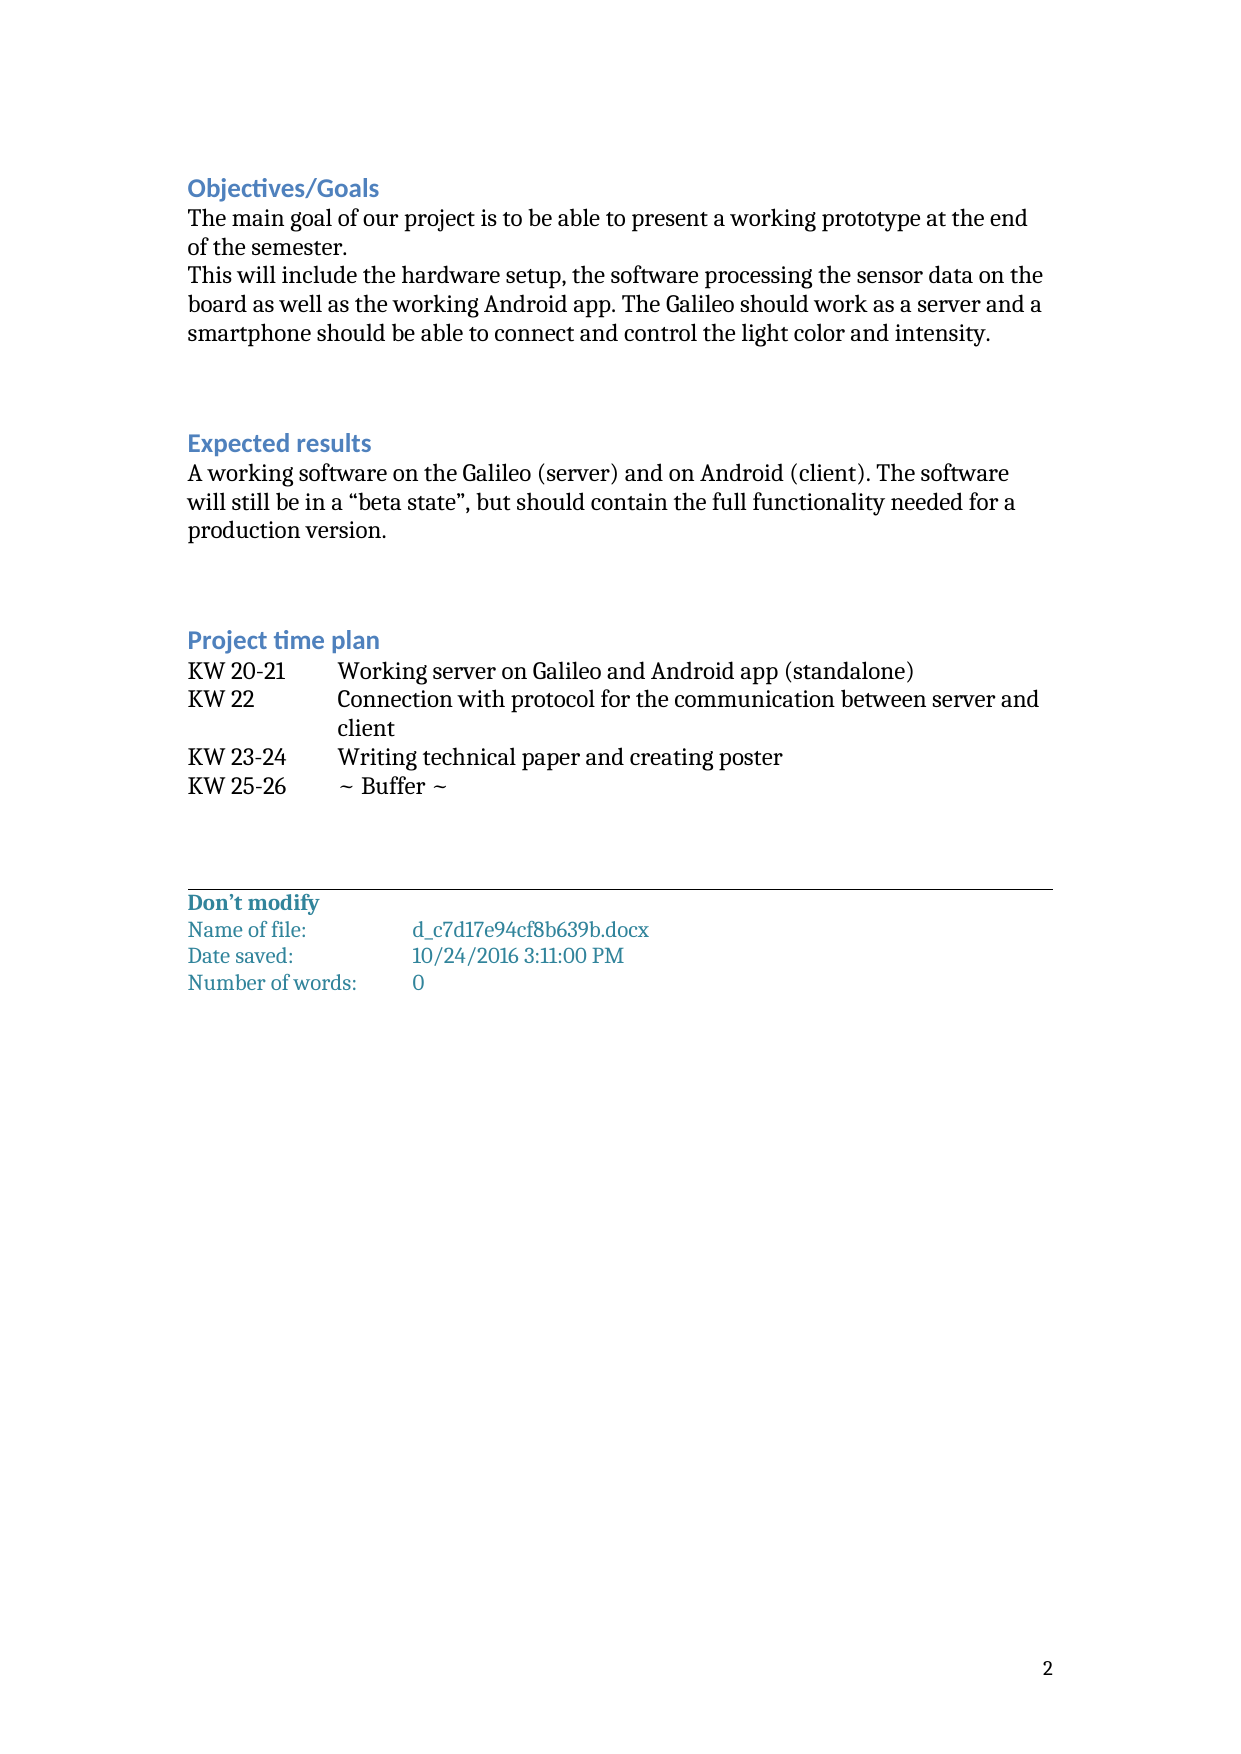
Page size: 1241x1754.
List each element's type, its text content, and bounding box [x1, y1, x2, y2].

text KW 20-21 Working server on Galileo and Android app (standalone) [187, 657, 1053, 685]
text KW 23-24 Writing technical paper and creating poster [187, 743, 1053, 772]
text Number of words: 55 [187, 969, 1053, 996]
subtitle Project time plan [187, 623, 1053, 657]
text KW 25-26 ~ Buffer ~ [187, 772, 1053, 800]
text Date saved: 5/17/2016 6:30:00 PM [187, 943, 1053, 969]
subtitle Objectives/Goals [187, 171, 1053, 204]
text The main goal of our project is to be able to present a working prototype at the end of the semester. [187, 204, 1053, 261]
text Name of file: Abstract_template.docx [187, 917, 1053, 943]
text KW 22 Connection with protocol for the communication between server and client [187, 685, 1053, 743]
subtitle Expected results [187, 426, 1053, 459]
text This will include the hardware setup, the software processing the sensor data on the board as well as the working Android app. The Galileo should work as a server and a smartphone should be able to connect and control the light color and intensity. [187, 261, 1053, 348]
text Don’t modify [187, 890, 1053, 917]
text A working software on the Galileo (server) and on Android (client). The software will still be in a “beta state”, but should contain the full functionality needed for a production version. [187, 459, 1053, 545]
